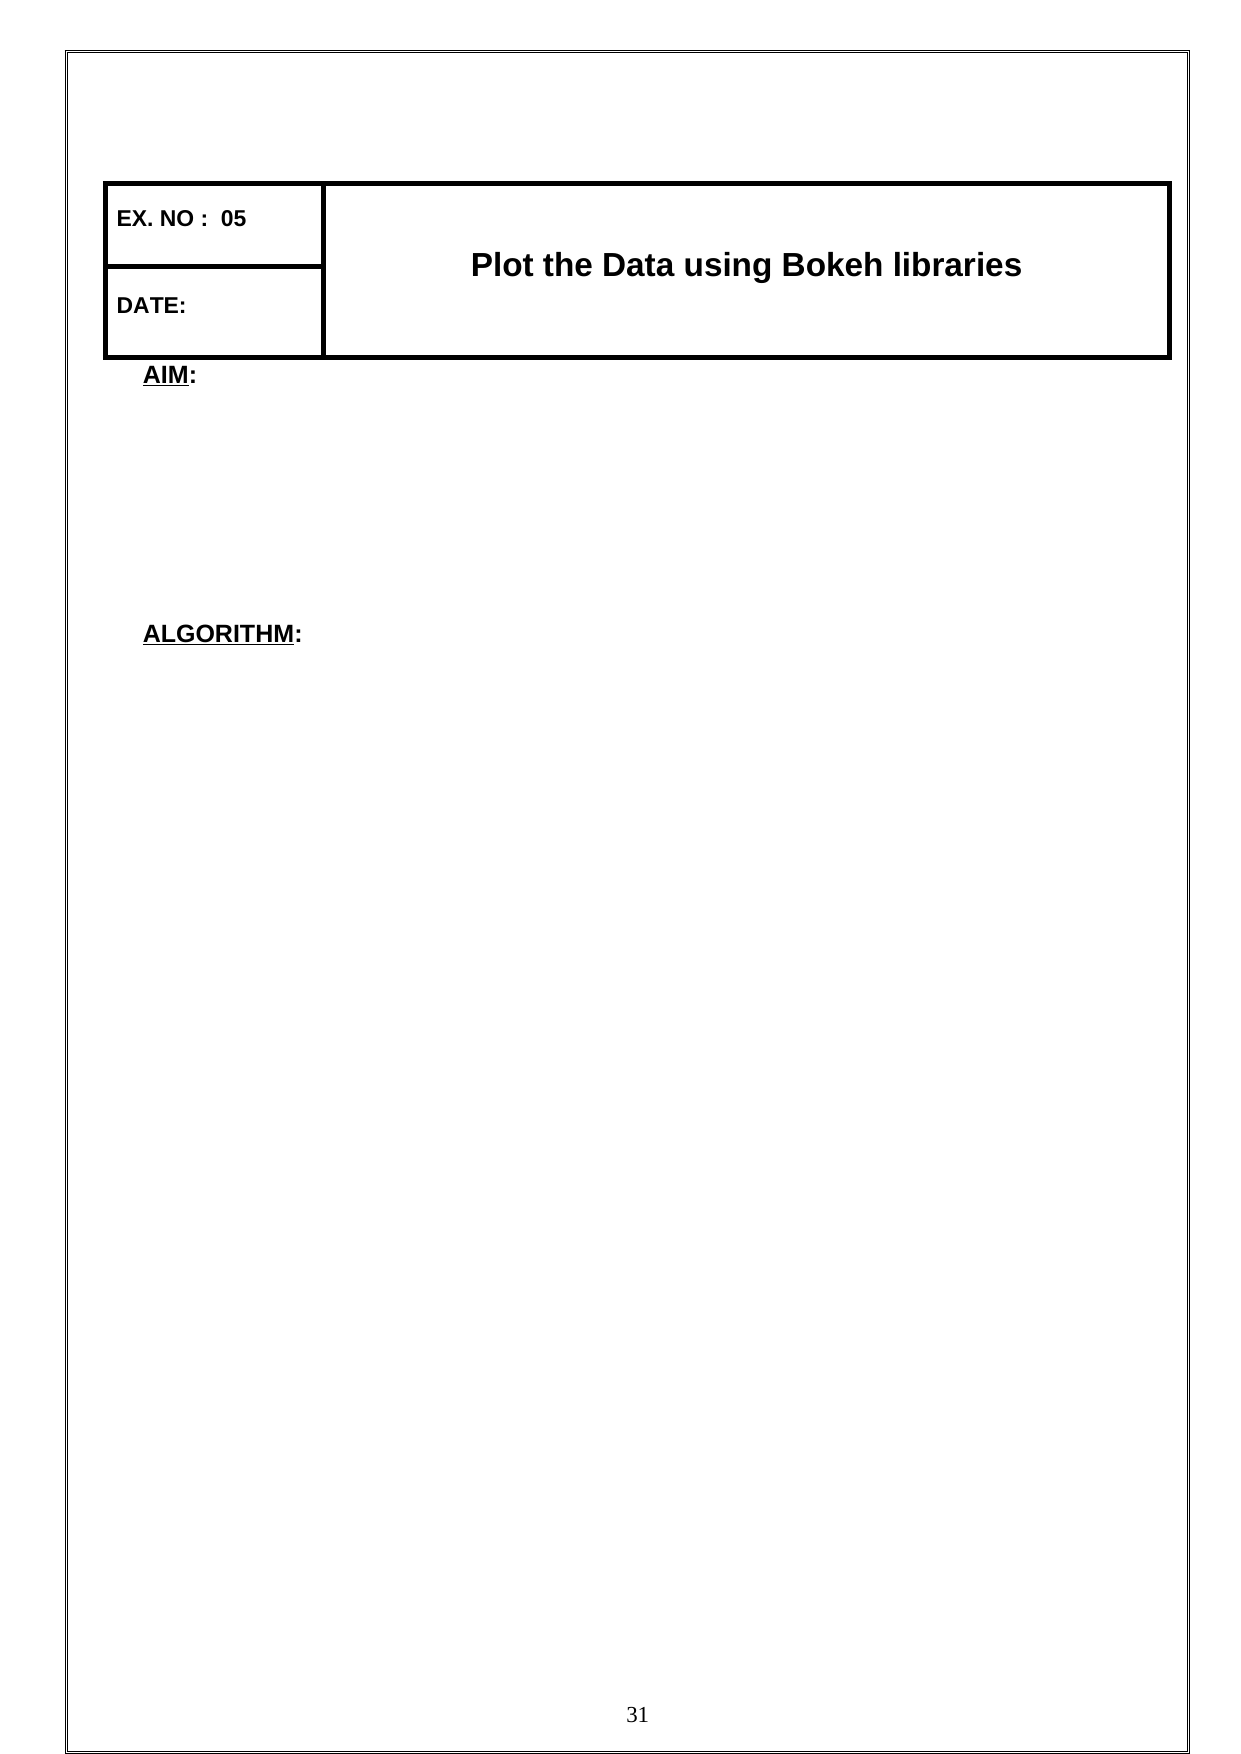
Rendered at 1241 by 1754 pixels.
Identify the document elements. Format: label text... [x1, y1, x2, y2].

table_header EX. NO : 05 [108, 186, 321, 264]
table_header Plot the Data using Bokeh libraries [326, 186, 1167, 355]
text AIM: [122, 360, 1125, 389]
table_cell DATE: [108, 269, 321, 355]
text ALGORITHM: [122, 619, 1125, 647]
